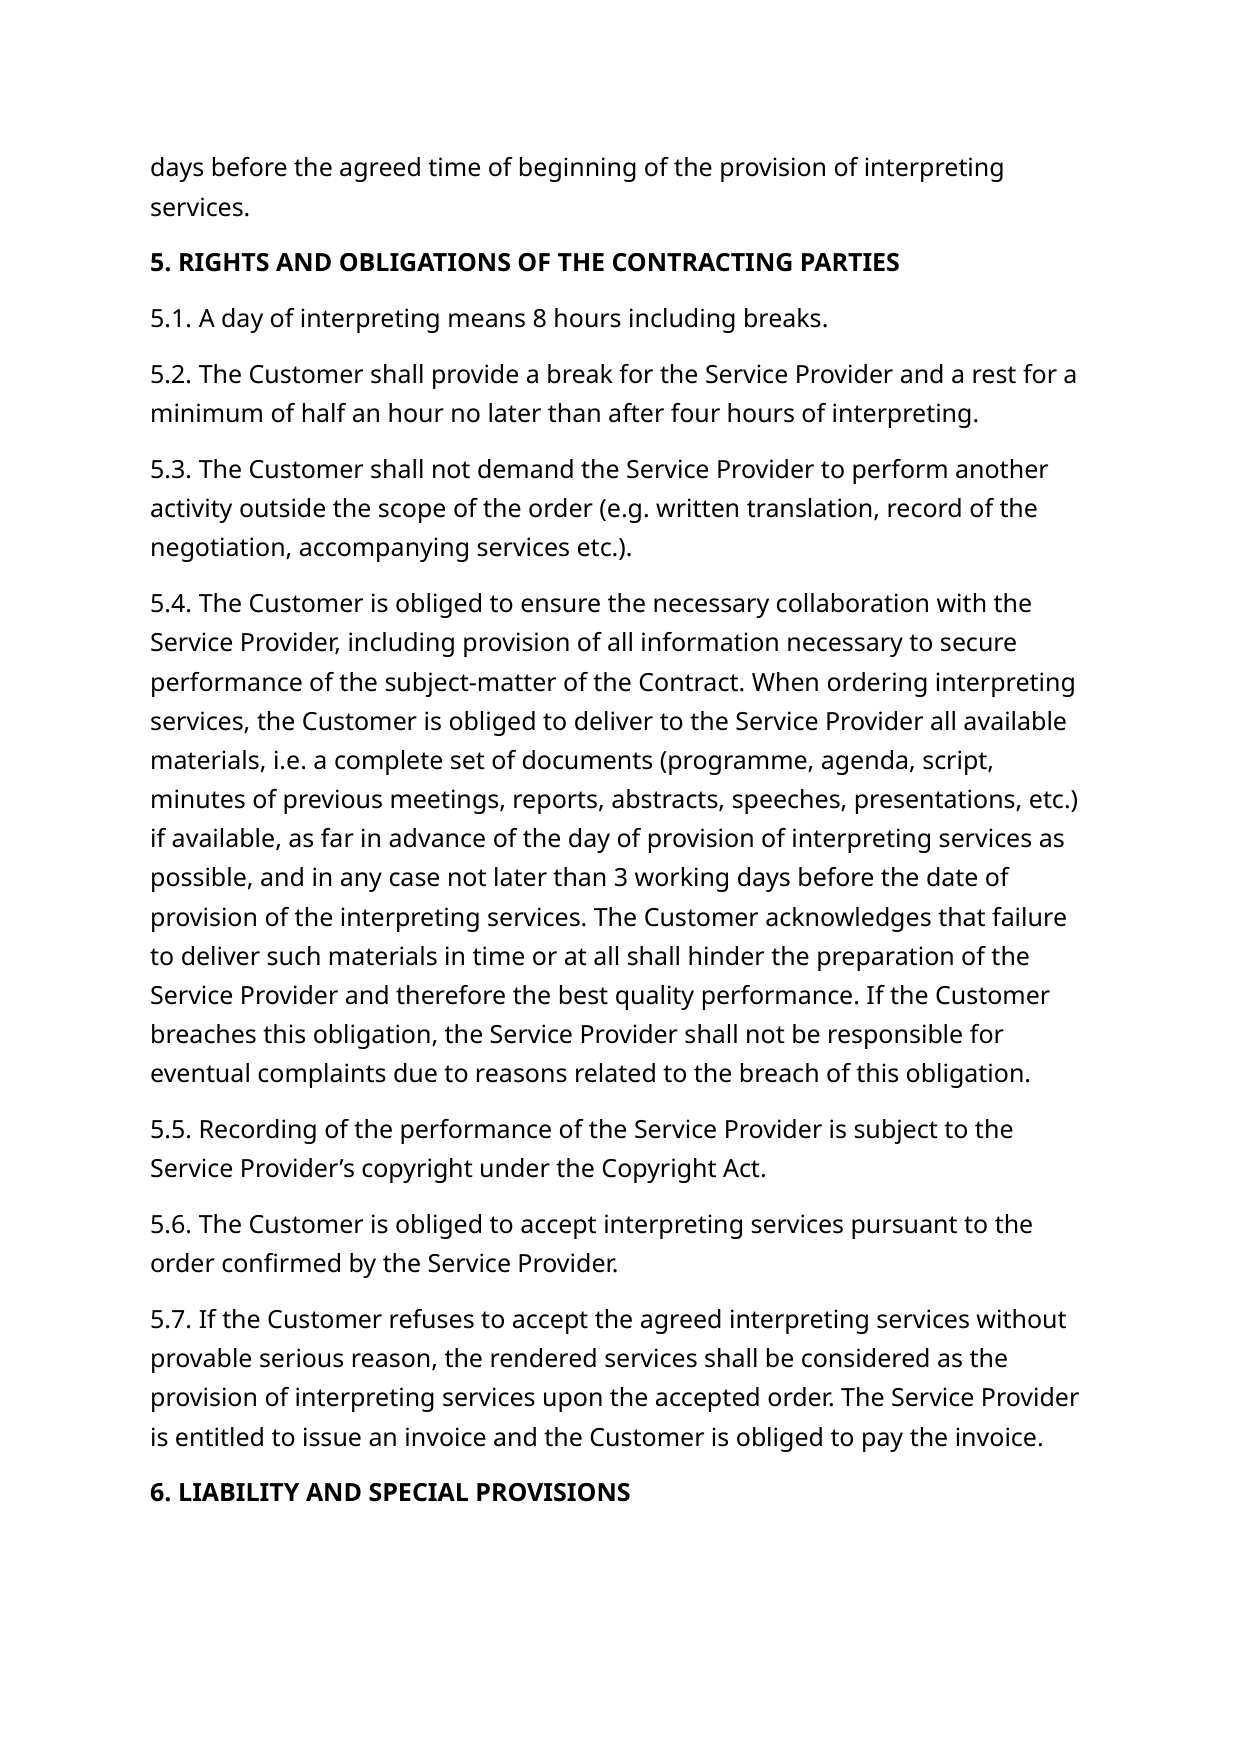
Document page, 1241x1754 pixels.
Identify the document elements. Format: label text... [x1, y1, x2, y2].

text 5.5. Recording of the performance of the Service Provider is subject to the Service Provider’s copyright under the Copyright Act. [150, 1112, 1090, 1185]
text 5.6. The Customer is obliged to accept interpreting services pursuant to the order confirmed by the Service Provider. [150, 1207, 1090, 1280]
text 5.3. The Customer shall not demand the Service Provider to perform another activity outside the scope of the order (e.g. written translation, record of the negotiation, accompanying services etc.). [150, 452, 1090, 564]
text 5.1. A day of interpreting means 8 hours including breaks. [150, 301, 1090, 335]
text 5. RIGHTS AND OBLIGATIONS OF THE CONTRACTING PARTIES [150, 245, 1090, 279]
text 5.7. If the Customer refuses to accept the agreed interpreting services without provable serious reason, the rendered services shall be considered as the provision of interpreting services upon the accepted order. The Service Provider is entitled to issue an invoice and the Customer is obliged to pay the invoice. [150, 1302, 1090, 1453]
text 5.2. The Customer shall provide a break for the Service Provider and a rest for a minimum of half an hour no later than after four hours of interpreting. [150, 357, 1090, 430]
text 6. LIABILITY AND SPECIAL PROVISIONS [150, 1475, 1090, 1509]
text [150, 150, 1090, 223]
text 5.4. The Customer is obliged to ensure the necessary collaboration with the Service Provider, including provision of all information necessary to secure performance of the subject-matter of the Contract. When ordering interpreting services, the Customer is obliged to deliver to the Service Provider all available materials, i.e. a complete set of documents (programme, agenda, script, minutes of previous meetings, reports, abstracts, speeches, presentations, etc.) if available, as far in advance of the day of provision of interpreting services as possible, and in any case not later than 3 working days before the date of provision of the interpreting services. The Customer acknowledges that failure to deliver such materials in time or at all shall hinder the preparation of the Service Provider and therefore the best quality performance. If the Customer breaches this obligation, the Service Provider shall not be responsible for eventual complaints due to reasons related to the breach of this obligation. [150, 586, 1090, 1090]
